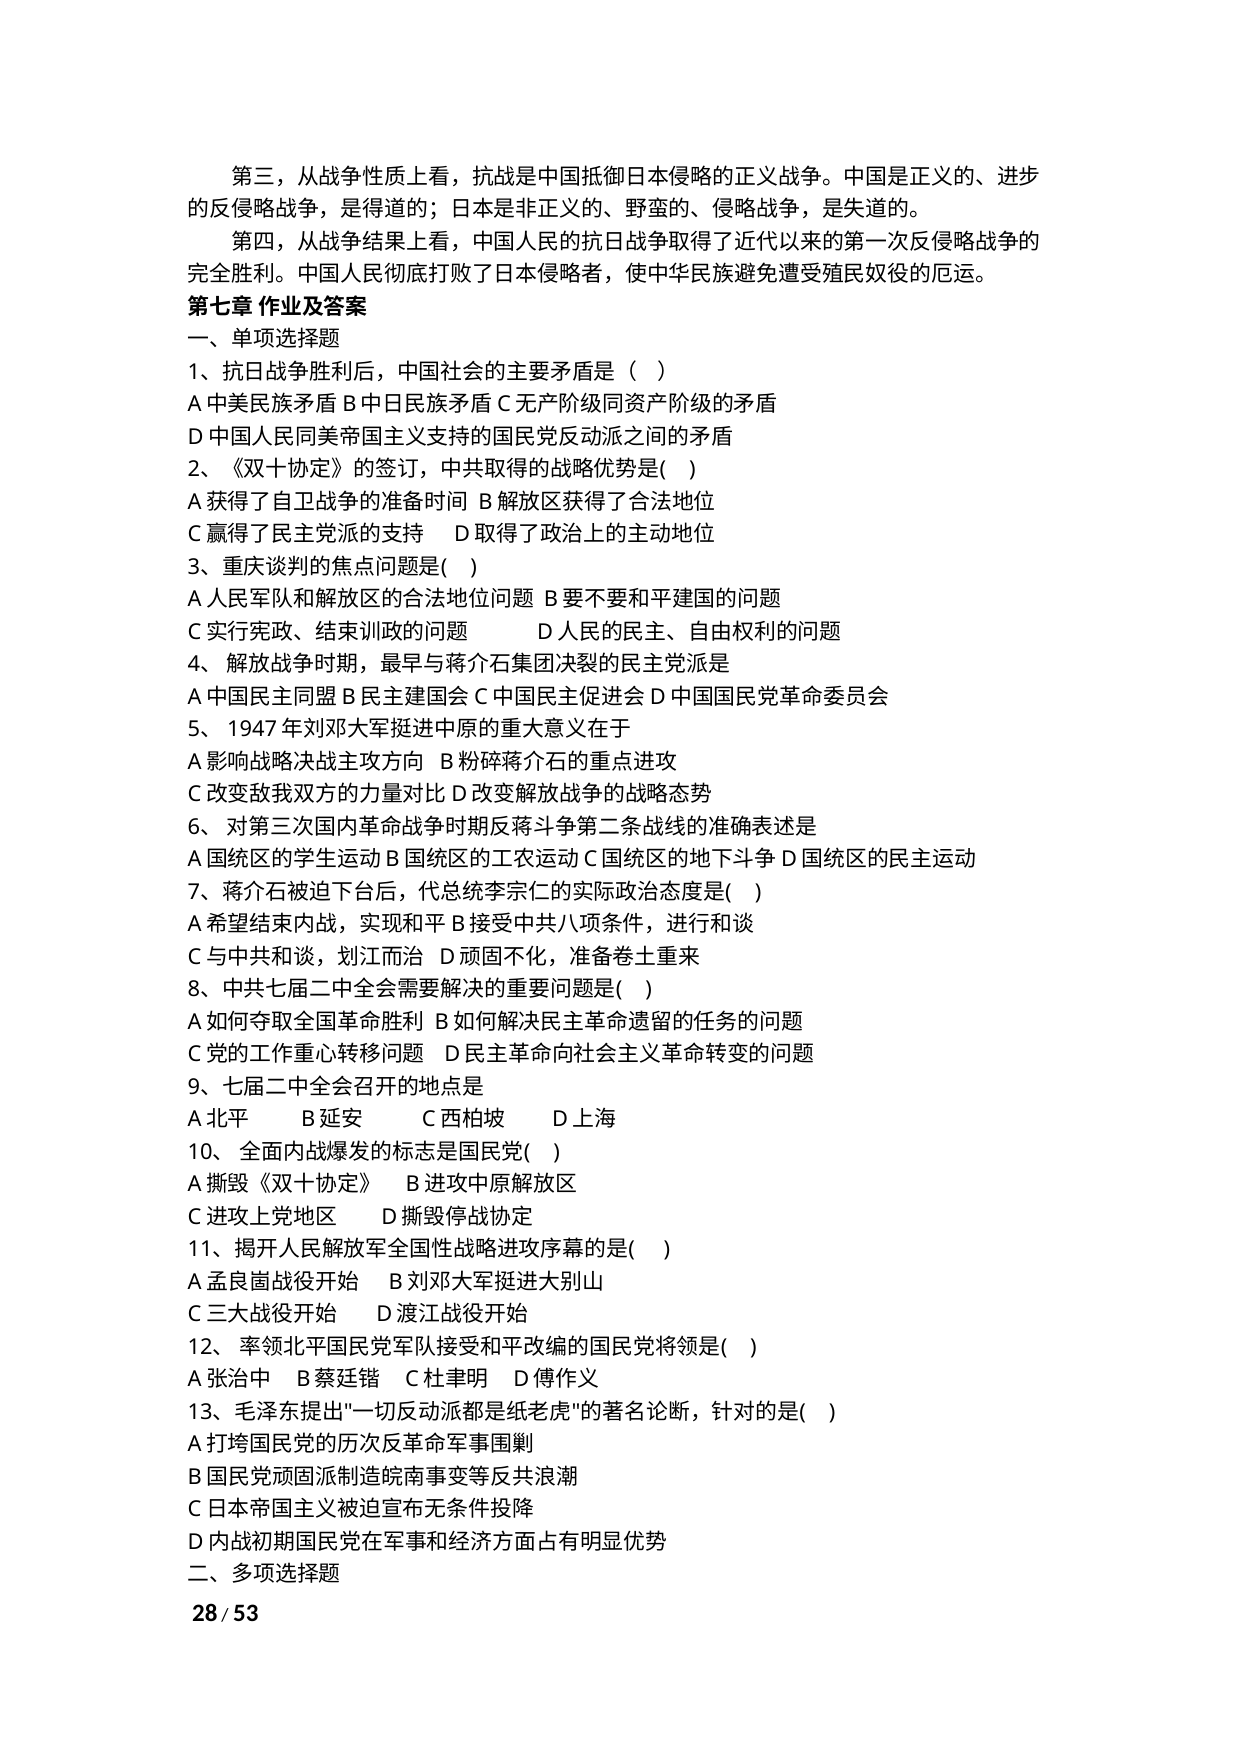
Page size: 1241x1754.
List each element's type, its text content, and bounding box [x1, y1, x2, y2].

text 第七章 作业及答案 [187, 288, 1053, 321]
text A打垮国民党的历次反革命军事围剿 [187, 1426, 1053, 1458]
text A撕毁《双十协定》 B进攻中原解放区 [187, 1166, 1053, 1198]
text C实行宪政、结束训政的问题 D人民的民主、自由权利的问题 [187, 613, 1053, 646]
text 11、揭开人民解放军全国性战略进攻序幕的是( ) [187, 1231, 1053, 1263]
text C党的工作重心转移问题 D民主革命向社会主义革命转变的问题 [187, 1036, 1053, 1068]
text 12、 率领北平国民党军队接受和平改编的国民党将领是( ) [187, 1328, 1053, 1361]
text C赢得了民主党派的支持 D取得了政治上的主动地位 [187, 516, 1053, 548]
text 二、多项选择题 [187, 1556, 1053, 1588]
text A张治中 B蔡廷锴 C杜聿明 D傅作义 [187, 1361, 1053, 1393]
text 一、单项选择题 [187, 321, 1053, 353]
text C与中共和谈，划江而治 D顽固不化，准备卷土重来 [187, 938, 1053, 971]
text C三大战役开始 D渡江战役开始 [187, 1296, 1053, 1328]
text A中美民族矛盾 B中日民族矛盾 C无产阶级同资产阶级的矛盾 [187, 386, 1053, 418]
text 13、毛泽东提出"一切反动派都是纸老虎"的著名论断，针对的是( ) [187, 1393, 1053, 1426]
text A中国民主同盟B民主建国会C中国民主促进会D中国国民党革命委员会 [187, 678, 1053, 711]
text A国统区的学生运动B国统区的工农运动C国统区的地下斗争D国统区的民主运动 [187, 841, 1053, 873]
text A希望结束内战，实现和平B接受中共八项条件，进行和谈 [187, 906, 1053, 938]
text 3、重庆谈判的焦点问题是( ) [187, 548, 1053, 581]
text B国民党顽固派制造皖南事变等反共浪潮 [187, 1458, 1053, 1491]
text A孟良崮战役开始 B刘邓大军挺进大别山 [187, 1263, 1053, 1296]
text C日本帝国主义被迫宣布无条件投降 [187, 1491, 1053, 1523]
text A如何夺取全国革命胜利 B如何解决民主革命遗留的任务的问题 [187, 1003, 1053, 1036]
text A北平 B延安 C西柏坡 D上海 [187, 1101, 1053, 1133]
text 第四，从战争结果上看，中国人民的抗日战争取得了近代以来的第一次反侵略战争的完全胜利。中国人民彻底打败了日本侵略者，使中华民族避免遭受殖民奴役的厄运。 [187, 223, 1053, 288]
text D内战初期国民党在军事和经济方面占有明显优势 [187, 1523, 1053, 1556]
text 7、蒋介石被迫下台后，代总统李宗仁的实际政治态度是( ) [187, 873, 1053, 906]
text 4、 解放战争时期，最早与蒋介石集团决裂的民主党派是 [187, 646, 1053, 678]
text C改变敌我双方的力量对比 D改变解放战争的战略态势 [187, 776, 1053, 808]
text 9、七届二中全会召开的地点是 [187, 1068, 1053, 1101]
text 5、 1947年刘邓大军挺进中原的重大意义在于 [187, 711, 1053, 743]
text 2、《双十协定》的签订，中共取得的战略优势是( ) [187, 451, 1053, 483]
text 10、 全面内战爆发的标志是国民党( ) [187, 1133, 1053, 1166]
text A影响战略决战主攻方向 B粉碎蒋介石的重点进攻 [187, 743, 1053, 776]
text 1、抗日战争胜利后，中国社会的主要矛盾是（ ） [187, 353, 1053, 386]
text A获得了自卫战争的准备时间 B解放区获得了合法地位 [187, 483, 1053, 516]
text A人民军队和解放区的合法地位问题 B要不要和平建国的问题 [187, 581, 1053, 613]
text C进攻上党地区 D撕毁停战协定 [187, 1198, 1053, 1231]
text 6、 对第三次国内革命战争时期反蒋斗争第二条战线的准确表述是 [187, 808, 1053, 841]
text 第三，从战争性质上看，抗战是中国抵御日本侵略的正义战争。中国是正义的、进步的反侵略战争，是得道的；日本是非正义的、野蛮的、侵略战争，是失道的。 [187, 158, 1053, 223]
text D中国人民同美帝国主义支持的国民党反动派之间的矛盾 [187, 418, 1053, 451]
text 8、中共七届二中全会需要解决的重要问题是( ) [187, 971, 1053, 1003]
